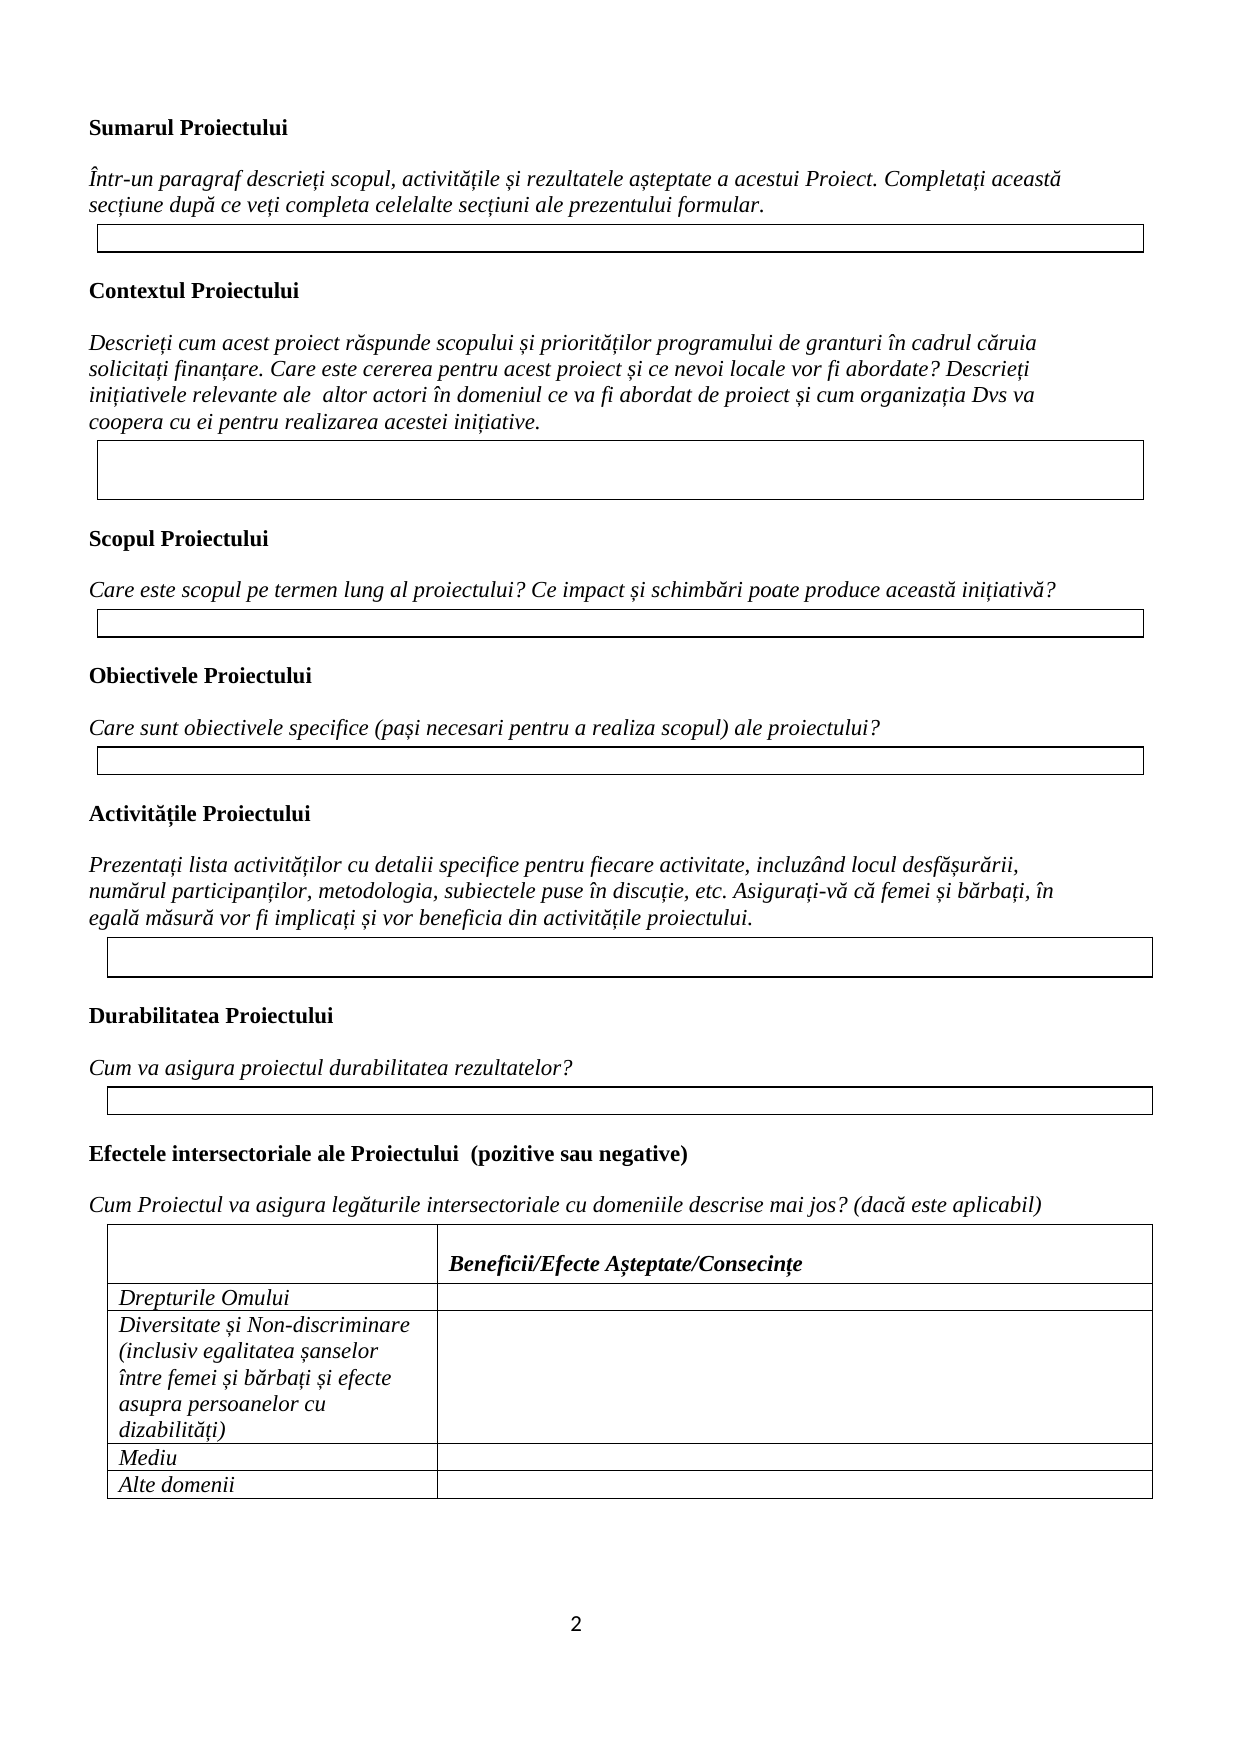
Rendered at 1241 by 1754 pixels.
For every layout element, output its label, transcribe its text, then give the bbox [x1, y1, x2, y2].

subtitle Cum Proiectul va asigura legăturile intersectoriale cu domeniile descrise mai jos? (dacă este aplicabil) [88, 1191, 1063, 1218]
table_cell [438, 1284, 1152, 1310]
subtitle Într-un paragraf descrieți scopul, activitățile și rezultatele așteptate a acestui Proiect. Completați această secțiune după ce veți completa celelalte secțiuni ale prezentului formular. [88, 165, 1063, 218]
table_cell Alte domenii [108, 1471, 437, 1497]
table_cell Mediu [108, 1444, 437, 1470]
subtitle Cum va asigura proiectul durabilitatea rezultatelor? [88, 1054, 1063, 1080]
table_header Beneficii/Efecte Așteptate/Consecințe [438, 1225, 1152, 1282]
table_header [98, 225, 1143, 251]
table_cell [438, 1444, 1152, 1470]
table_header [98, 610, 1143, 636]
table_cell [438, 1471, 1152, 1497]
table_header [98, 441, 1143, 499]
subtitle Obiectivele Proiectului [88, 662, 1063, 689]
table_cell Diversitate și Non-discriminare (inclusiv egalitatea șanselor între femei și bărbați și efecte asupra persoanelor cu dizabilități) [108, 1311, 437, 1443]
subtitle Contextul Proiectului [88, 277, 1063, 304]
subtitle Care este scopul pe termen lung al proiectului? Ce impact și schimbări poate produce această inițiativă? [88, 576, 1063, 603]
subtitle Prezentați lista activităților cu detalii specifice pentru fiecare activitate, incluzând locul desfășurării, numărul participanților, metodologia, subiectele puse în discuție, etc. Asigurați-vă că femei și bărbați, în egală măsură vor fi implicați și vor beneficia din activitățile proiectului. [88, 851, 1063, 930]
subtitle Care sunt obiectivele specifice (pași necesari pentru a realiza scopul) ale proiectului? [88, 714, 1063, 740]
subtitle Descrieți cum acest proiect răspunde scopului și priorităților programului de granturi în cadrul căruia solicitați finanțare. Care este cererea pentru acest proiect și ce nevoi locale vor fi abordate? Descrieți inițiativele relevante ale altor actori în domeniul ce va fi abordat de proiect și cum organizația Dvs va coopera cu ei pentru realizarea acestei inițiative. [88, 329, 1063, 434]
subtitle Scopul Proiectului [88, 525, 1063, 551]
subtitle Activitățile Proiectului [88, 800, 1063, 826]
table_header [108, 1225, 437, 1282]
table_header [108, 938, 1152, 976]
table_cell Drepturile Omului [108, 1284, 437, 1310]
table_header [98, 748, 1143, 774]
subtitle Efectele intersectoriale ale Proiectului (pozitive sau negative) [88, 1140, 1063, 1166]
table_cell [438, 1311, 1152, 1443]
subtitle Durabilitatea Proiectului [88, 1002, 1063, 1029]
subtitle Sumarul Proiectului [88, 114, 1063, 140]
table_header [108, 1088, 1152, 1114]
